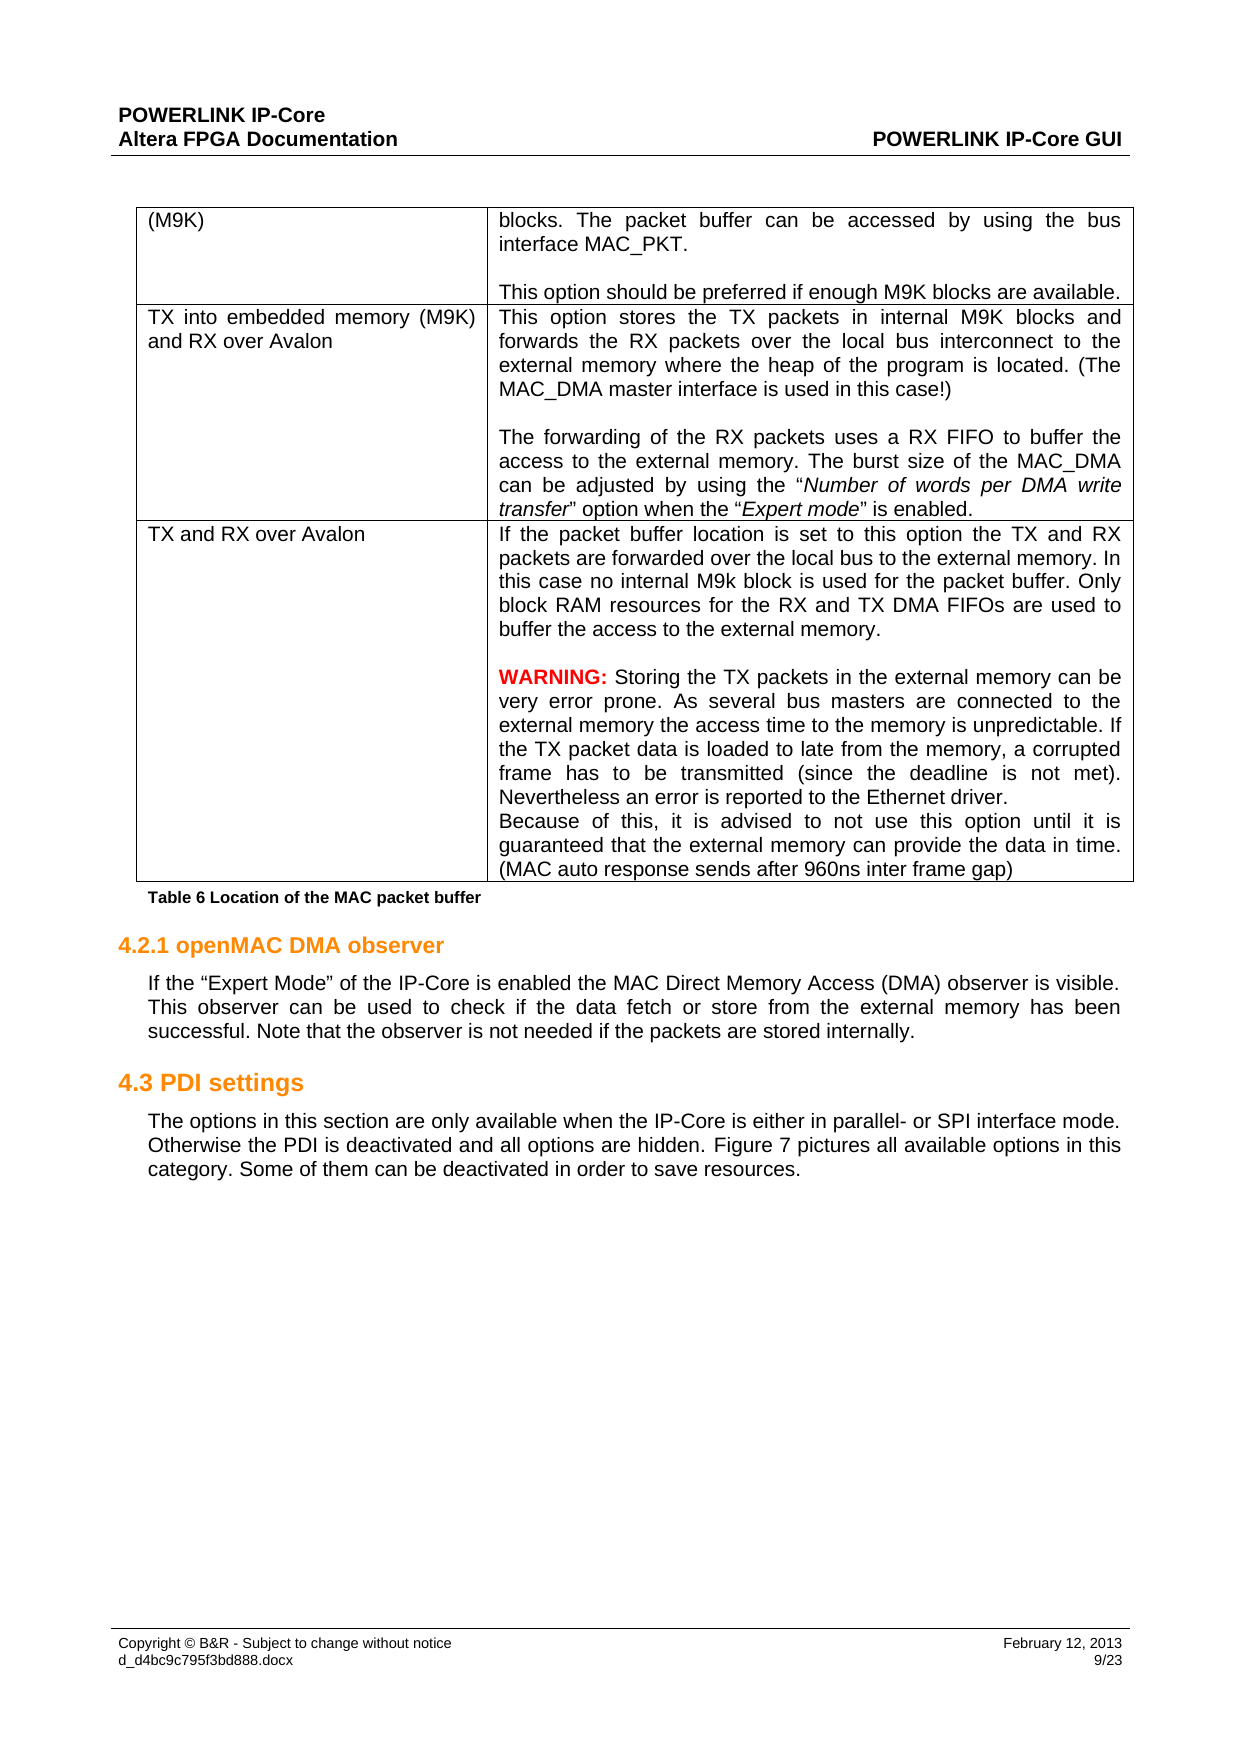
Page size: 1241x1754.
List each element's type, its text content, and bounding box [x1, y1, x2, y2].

subtitle openMAC DMA observer [118, 932, 1122, 958]
text Table 6 Location of the MAC packet buffer [148, 888, 1122, 907]
table_cell This option stores the TX packets in internal M9K blocks and forwards the RX packets over the local bus interconnect to the external memory where the heap of the program is located. (The MAC_DMA master interface is used in this case!) The forwarding of the RX packets uses a RX FIFO to buffer the access to the external memory. The burst size of the MAC_DMA can be adjusted by using the “Number of words per DMA write transfer” option when the “Expert mode” is enabled. [488, 305, 1133, 520]
text If the “Expert Mode” of the IP-Core is enabled the MAC Direct Memory Access (DMA) observer is visible. This observer can be used to check if the data fetch or store from the external memory has been successful. Note that the observer is not needed if the packets are stored internally. [148, 971, 1122, 1043]
table_cell TX into embedded memory (M9K) and RX over Avalon [137, 305, 487, 520]
subtitle PDI settings [118, 1068, 1122, 1097]
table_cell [137, 208, 487, 304]
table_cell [488, 208, 1133, 304]
table_cell If the packet buffer location is set to this option the TX and RX packets are forwarded over the local bus to the external memory. In this case no internal M9k block is used for the packet buffer. Only block RAM resources for the RX and TX DMA FIFOs are used to buffer the access to the external memory. WARNING: Storing the TX packets in the external memory can be very error prone. As several bus masters are connected to the external memory the access time to the memory is unpredictable. If the TX packet data is loaded to late from the memory, a corrupted frame has to be transmitted (since the deadline is not met). Nevertheless an error is reported to the Ethernet driver. Because of this, it is advised to not use this option until it is guaranteed that the external memory can provide the data in time. (MAC auto response sends after 960ns inter frame gap) [488, 521, 1133, 881]
table_cell TX and RX over Avalon [137, 521, 487, 881]
text The options in this section are only available when the IP-Core is either in parallel- or SPI interface mode. Otherwise the PDI is deactivated and all options are hidden. Figure 7 pictures all available options in this category. Some of them can be deactivated in order to save resources. [148, 1109, 1122, 1181]
